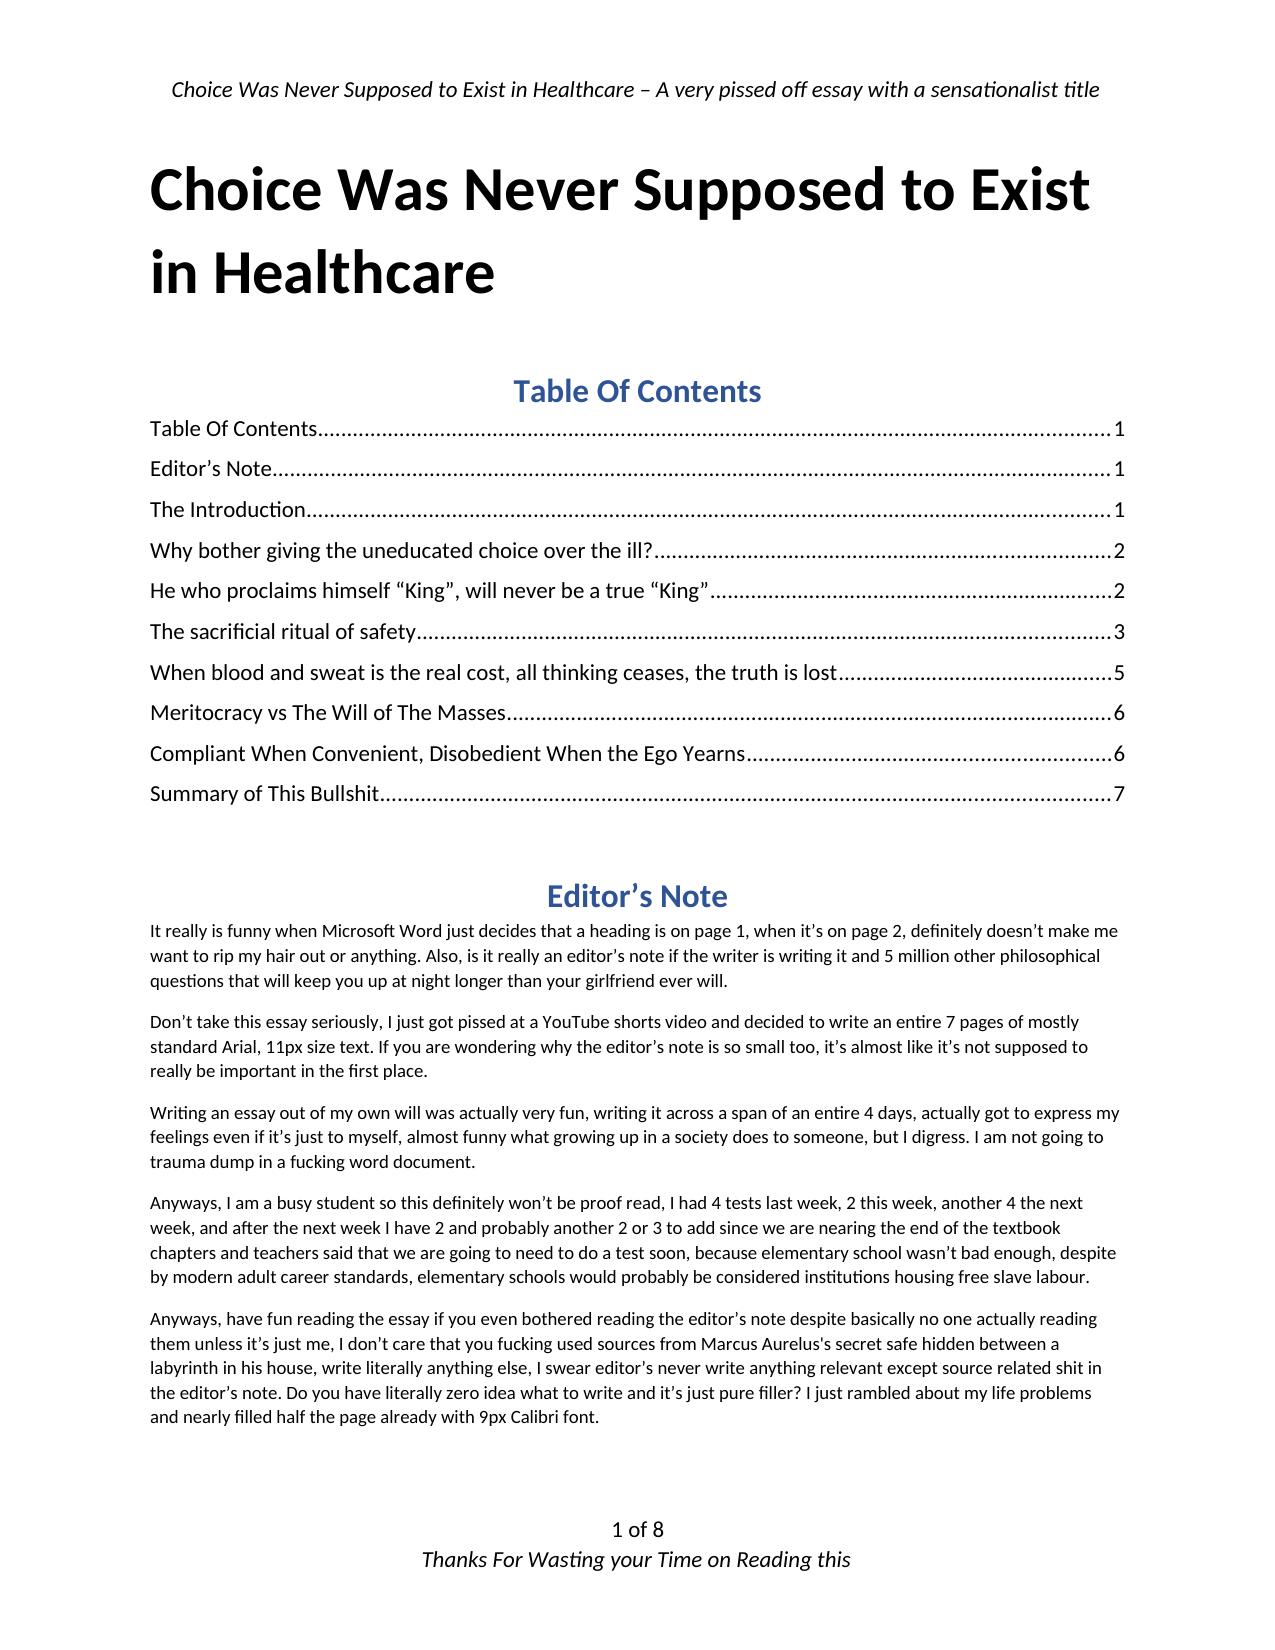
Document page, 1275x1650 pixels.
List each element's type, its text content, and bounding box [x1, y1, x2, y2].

text Anyways, I am a busy student so this definitely won’t be proof read, I had 4 tests last week, 2 this week, another 4 the next week, and after the next week I have 2 and probably another 2 or 3 to add since we are nearing the end of the textbook chapters and teachers said that we are going to need to do a test soon, because elementary school wasn’t bad enough, despite by modern adult career standards, elementary schools would probably be considered institutions housing free slave labour. [150, 1192, 1125, 1288]
title Choice Was Never Supposed to Exist in Healthcare [150, 150, 1125, 309]
text Writing an essay out of my own will was actually very fun, writing it across a span of an entire 4 days, actually got to express my feelings even if it’s just to myself, almost funny what growing up in a society does to someone, but I digress. I am not going to trauma dump in a fucking word document. [150, 1101, 1125, 1173]
text Don’t take this essay seriously, I just got pissed at a YouTube shorts video and decided to write an entire 7 pages of mostly standard Arial, 11px size text. If you are wondering why the editor’s note is so small too, it’s almost like it’s not supposed to really be important in the first place. [150, 1010, 1125, 1082]
subtitle Editor’s Note [150, 875, 1125, 916]
text Anyways, have fun reading the essay if you even bothered reading the editor’s note despite basically no one actually reading them unless it’s just me, I don’t care that you fucking used sources from Marcus Aurelus's secret safe hidden between a labyrinth in his house, write literally anything else, I swear editor’s never write anything relevant except source related shit in the editor’s note. Do you have literally zero idea what to write and it’s just pure filler? I just rambled about my life problems and nearly filled half the page already with 9px Calibri font. [150, 1307, 1125, 1429]
subtitle Table Of Contents [150, 370, 1125, 411]
text It really is funny when Microsoft Word just decides that a heading is on page 1, when it’s on page 2, definitely doesn’t make me want to rip my hair out or anything. Also, is it really an editor’s note if the writer is writing it and 5 million other philosophical questions that will keep you up at night longer than your girlfriend ever will. [150, 919, 1125, 992]
